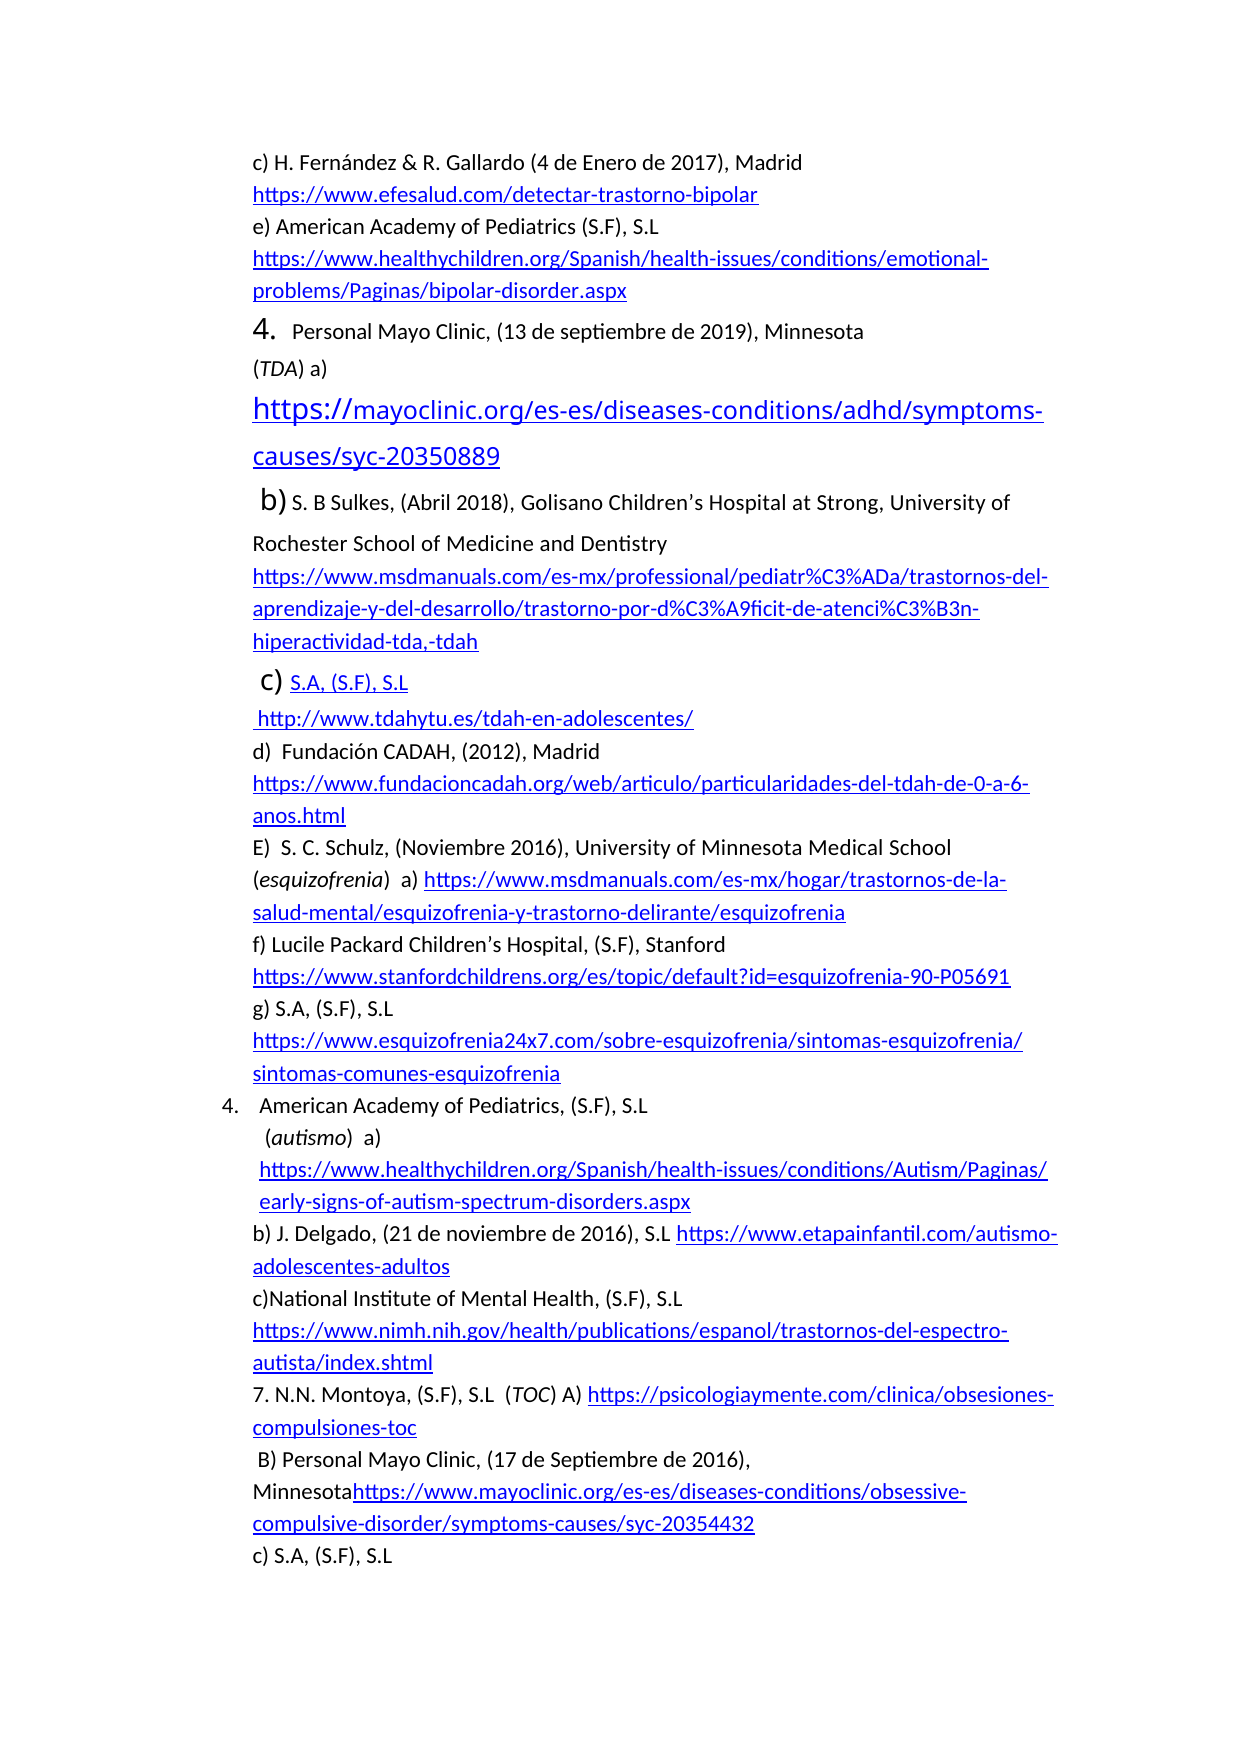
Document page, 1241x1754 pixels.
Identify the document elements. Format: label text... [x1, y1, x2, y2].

list b) J. Delgado, (21 de noviembre de 2016), S.L https://www.etapainfantil.com/autismo-adolescentes-adultos [252, 1219, 1063, 1280]
list https://www.esquizofrenia24x7.com/sobre-esquizofrenia/sintomas-esquizofrenia/sintomas-comunes-esquizofrenia [252, 1026, 1063, 1087]
list c)National Institute of Mental Health, (S.F), S.L https://www.nimh.nih.gov/health/publications/espanol/trastornos-del-espectro-autista/index.shtml [252, 1284, 1063, 1376]
list b) S. B Sulkes, (Abril 2018), Golisano Children’s Hospital at Strong, University of Rochester School of Medicine and Dentistry https://www.msdmanuals.com/es-mx/professional/pediatr%C3%ADa/trastornos-del-aprendizaje-y-del-desarrollo/trastorno-por-d%C3%A9ficit-de-atenci%C3%B3n-hiperactividad-tda,-tdah [252, 479, 1063, 655]
list c) S.A, (S.F), S.L [252, 659, 1063, 699]
list d) Fundación CADAH, (2012), Madrid https://www.fundacioncadah.org/web/articulo/particularidades-del-tdah-de-0-a-6-anos.html [252, 737, 1063, 829]
list American Academy of Pediatrics, (S.F), S.L [222, 1091, 1063, 1119]
list c) S.A, (S.F), S.L [252, 1541, 1063, 1569]
list (TDA) a) https://mayoclinic.org/es-es/diseases-conditions/adhd/symptoms-causes/syc-20350889 [252, 354, 1063, 473]
list f) Lucile Packard Children’s Hospital, (S.F), Stanford https://www.stanfordchildrens.org/es/topic/default?id=esquizofrenia-90-P05691 [252, 930, 1063, 990]
list g) S.A, (S.F), S.L [252, 994, 1063, 1022]
list (autismo) a) https://www.healthychildren.org/Spanish/health-issues/conditions/Autism/Paginas/early-signs-of-autism-spectrum-disorders.aspx [259, 1123, 1063, 1215]
list 4. Personal Mayo Clinic, (13 de septiembre de 2019), Minnesota [252, 308, 1063, 348]
list c) H. Fernández & R. Gallardo (4 de Enero de 2017), Madrid https://www.efesalud.com/detectar-trastorno-bipolar [252, 148, 1063, 208]
list 7. N.N. Montoya, (S.F), S.L (TOC) A) https://psicologiaymente.com/clinica/obsesiones-compulsiones-toc [252, 1381, 1063, 1441]
list E) S. C. Schulz, (Noviembre 2016), University of Minnesota Medical School (esquizofrenia) a) https://www.msdmanuals.com/es-mx/hogar/trastornos-de-la-salud-mental/esquizofrenia-y-trastorno-delirante/esquizofrenia [252, 833, 1063, 926]
list e) American Academy of Pediatrics (S.F), S.L https://www.healthychildren.org/Spanish/health-issues/conditions/emotional-problems/Paginas/bipolar-disorder.aspx [252, 212, 1063, 304]
list http://www.tdahytu.es/tdah-en-adolescentes/ [252, 704, 1063, 733]
list B) Personal Mayo Clinic, (17 de Septiembre de 2016), Minnesotahttps://www.mayoclinic.org/es-es/diseases-conditions/obsessive-compulsive-disorder/symptoms-causes/syc-20354432 [252, 1445, 1063, 1537]
